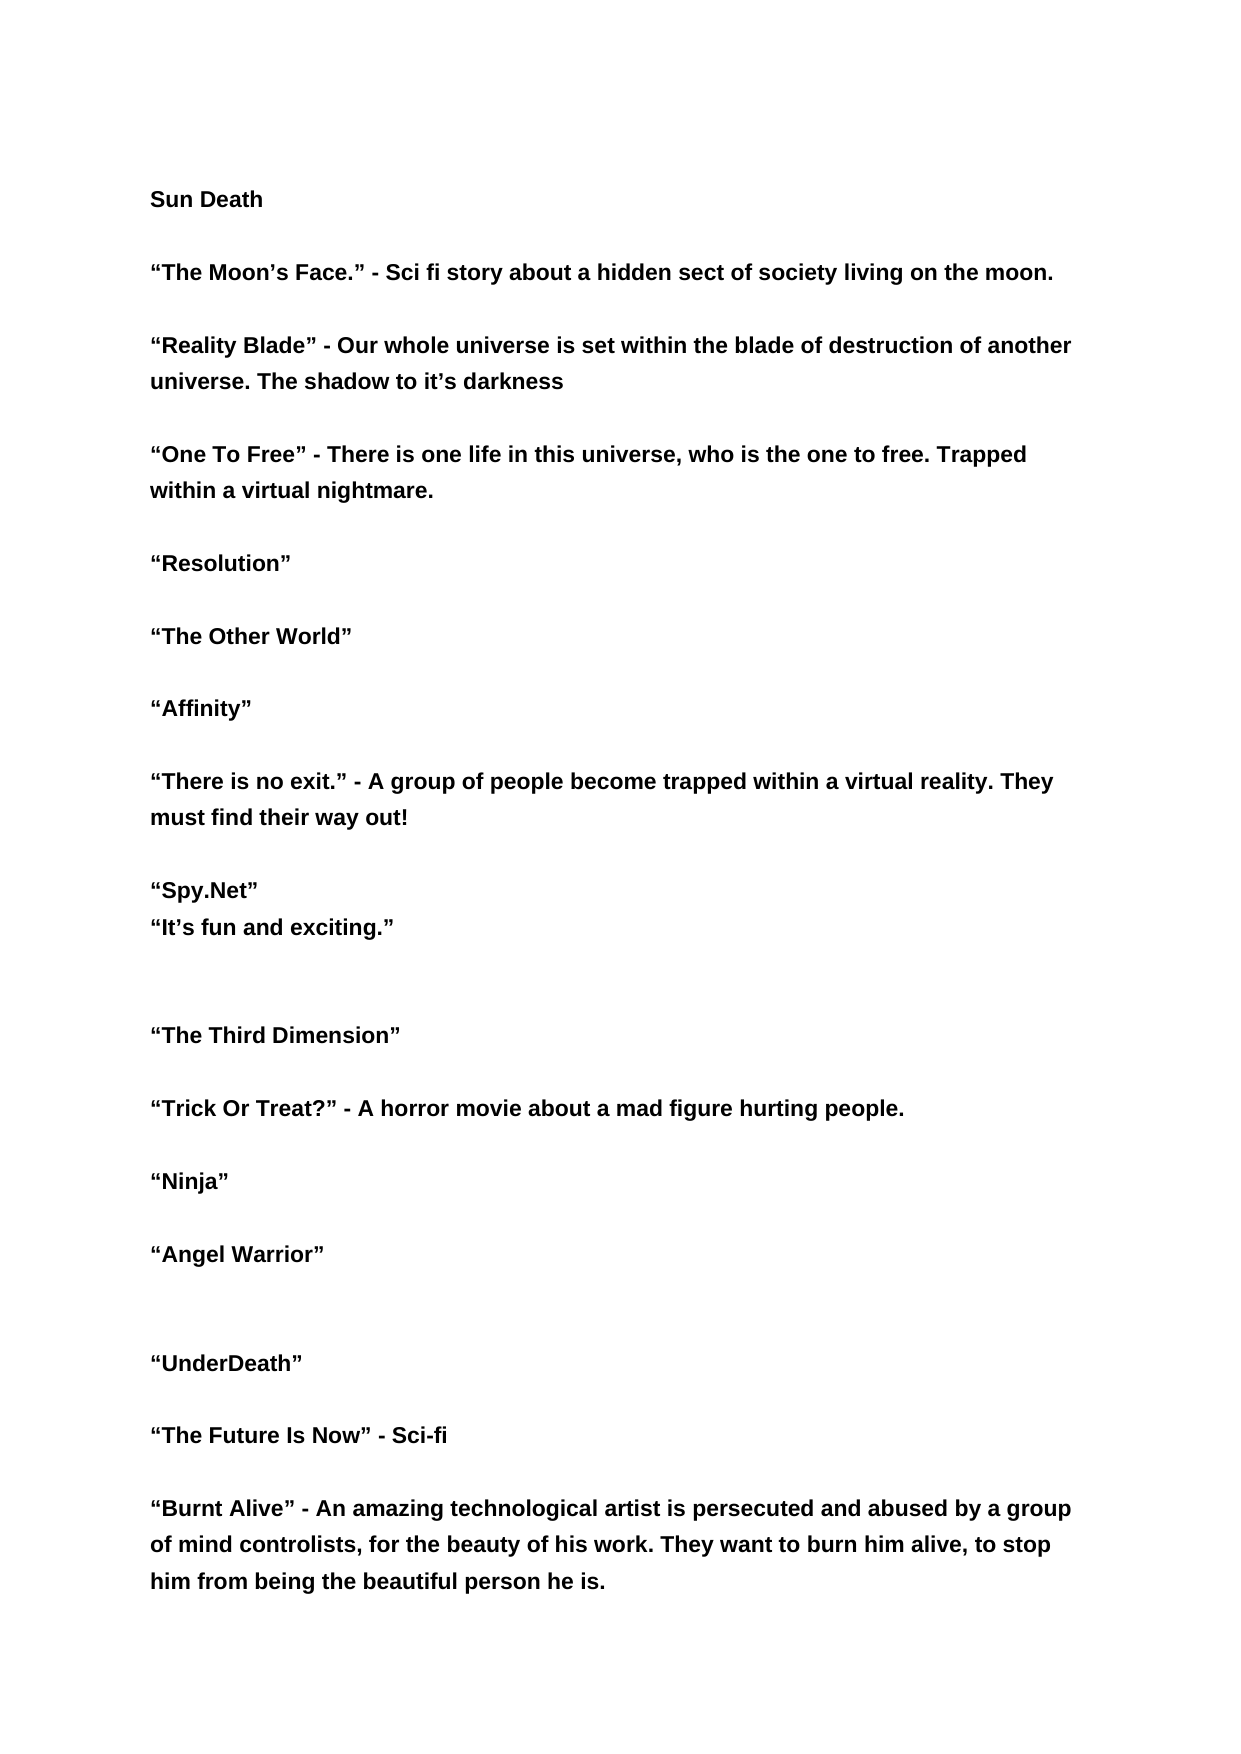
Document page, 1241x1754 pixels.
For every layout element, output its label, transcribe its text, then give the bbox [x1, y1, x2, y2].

text “Burnt Alive” - An amazing technological artist is persecuted and abused by a group of mind controlists, for the beauty of his work. They want to burn him alive, to stop him from being the beautiful person he is. [150, 1495, 1090, 1594]
text “Angel Warrior” [150, 1241, 1090, 1267]
text “The Third Dimension” [150, 1022, 1090, 1049]
text “UnderDeath” [150, 1350, 1090, 1376]
text “The Future Is Now” - Sci-fi [150, 1422, 1090, 1449]
text “Affinity” [150, 695, 1090, 722]
text Sun Death [150, 186, 1090, 213]
text “Ninja” [150, 1168, 1090, 1194]
text “Resolution” [150, 550, 1090, 576]
text “Reality Blade” - Our whole universe is set within the blade of destruction of another universe. The shadow to it’s darkness [150, 332, 1090, 394]
text “Spy.Net” [150, 877, 1090, 903]
text “It’s fun and exciting.” [150, 913, 1090, 940]
text “One To Free” - There is one life in this universe, who is the one to free. Trapped within a virtual nightmare. [150, 441, 1090, 503]
text “The Moon’s Face.” - Sci fi story about a hidden sect of society living on the moon. [150, 259, 1090, 285]
text “The Other World” [150, 623, 1090, 649]
text “There is no exit.” - A group of people become trapped within a virtual reality. They must find their way out! [150, 768, 1090, 831]
text “Trick Or Treat?” - A horror movie about a mad figure hurting people. [150, 1095, 1090, 1122]
